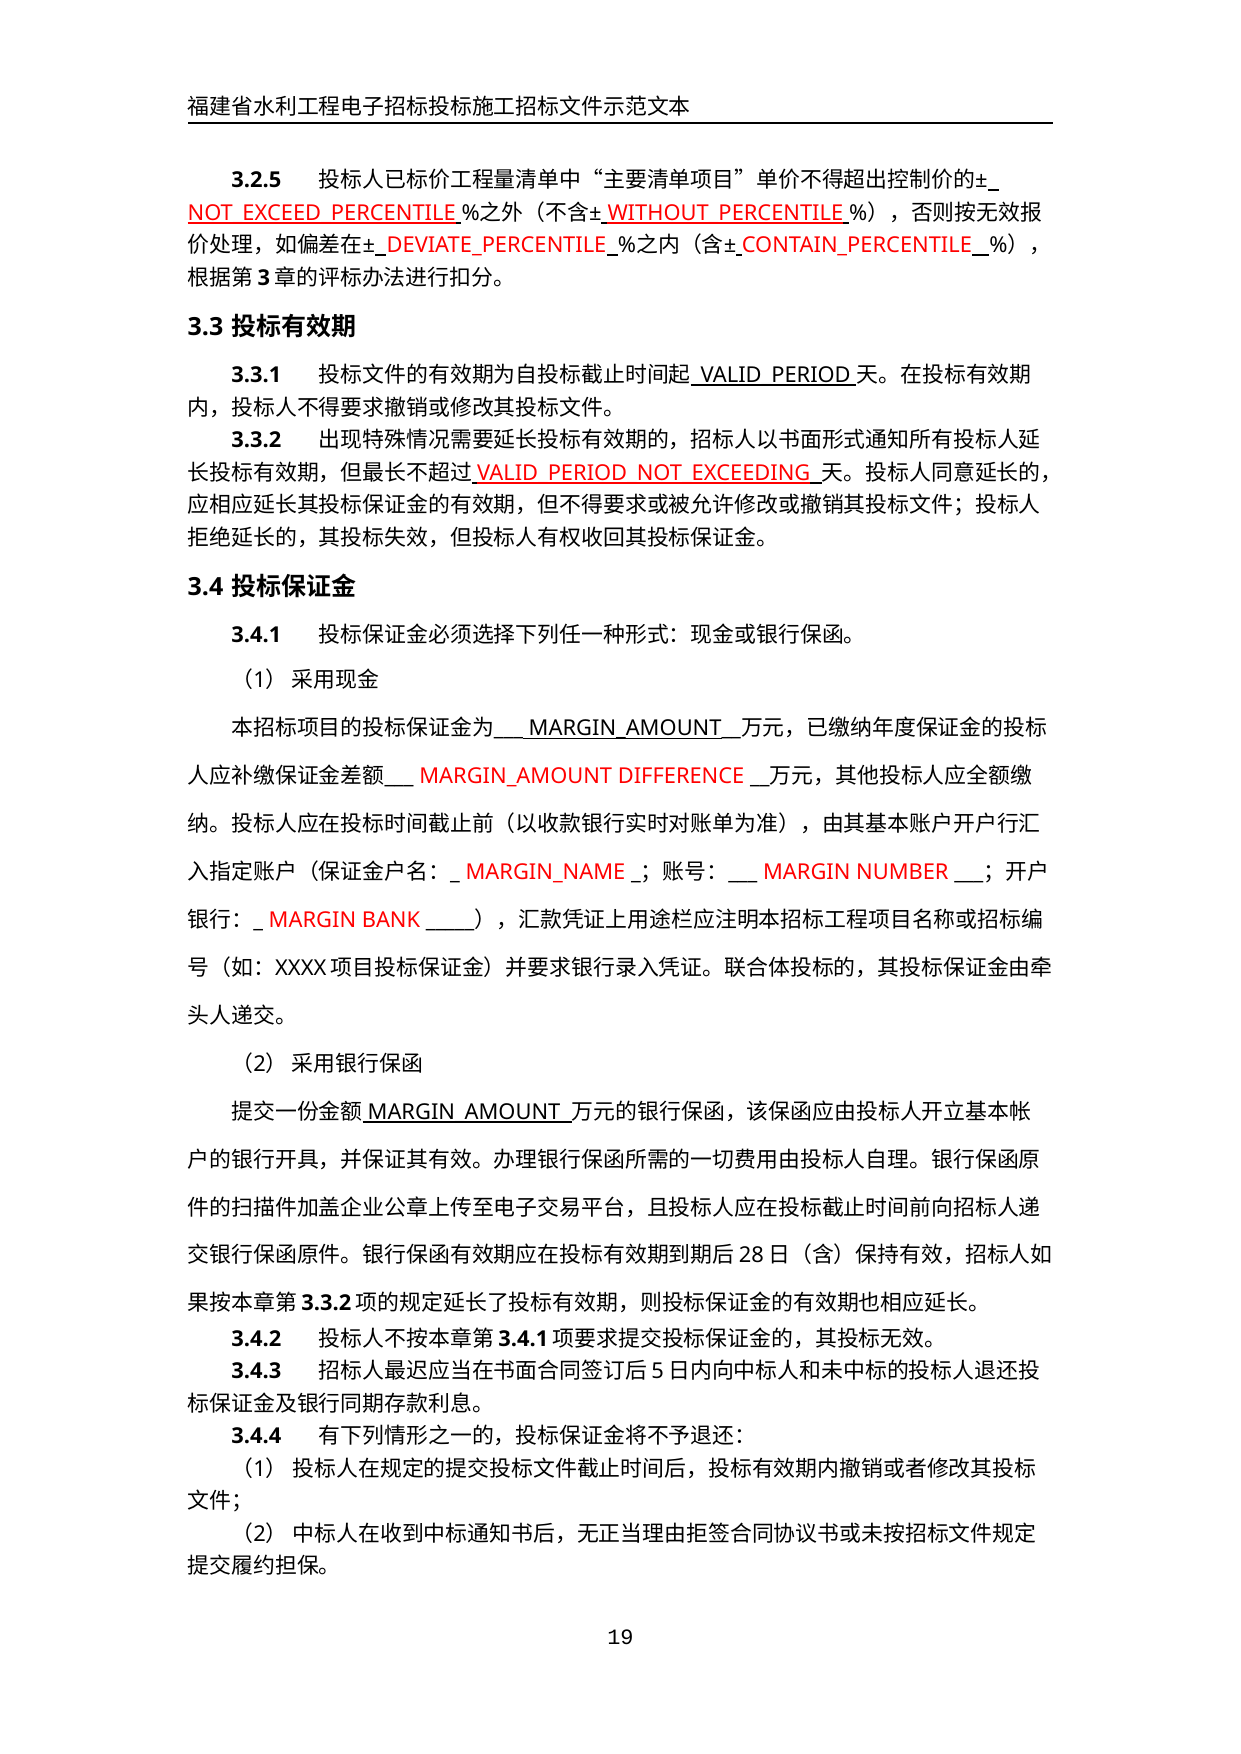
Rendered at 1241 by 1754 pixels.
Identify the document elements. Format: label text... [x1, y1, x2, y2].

list 采用银行保函 [231, 1033, 1053, 1081]
text 本招标项目的投标保证金为___ MARGIN_AMOUNT__万元，已缴纳年度保证金的投标人应补缴保证金差额___ MARGIN_AMOUNT DIFFERENCE __万元，其他投标人应全额缴纳。投标人应在投标时间截止前（以收款银行实时对账单为准），由其基本账户开户行汇入指定账户（保证金户名：_ MARGIN_NAME _；账号：___ MARGIN NUMBER ___；开户银行：_ MARGIN BANK _____），汇款凭证上用途栏应注明本招标工程项目名称或招标编号（如：XXXX项目投标保证金）并要求银行录入凭证。联合体投标的，其投标保证金由牵头人递交。 [187, 697, 1053, 1033]
text 提交一份金额 MARGIN_AMOUNT 万元的银行保函，该保函应由投标人开立基本帐户的银行开具，并保证其有效。办理银行保函所需的一切费用由投标人自理。银行保函原件的扫描件加盖企业公章上传至电子交易平台，且投标人应在投标截止时间前向招标人递交银行保函原件。银行保函有效期应在投标有效期到期后28日（含）保持有效，招标人如果按本章第3.3.2项的规定延长了投标有效期，则投标保证金的有效期也相应延长。 [187, 1081, 1053, 1320]
list 投标文件的有效期为自投标截止时间起 VALID_PERIOD 天。在投标有效期内，投标人不得要求撤销或修改其投标文件。 [187, 357, 1053, 422]
list 采用现金 [231, 649, 1053, 697]
list 投标人在规定的提交投标文件截止时间后，投标有效期内撤销或者修改其投标文件； [187, 1450, 1053, 1515]
list 投标人不按本章第3.4.1项要求提交投标保证金的，其投标无效。 [187, 1320, 1053, 1353]
list 出现特殊情况需要延长投标有效期的，招标人以书面形式通知所有投标人延长投标有效期，但最长不超过 VALID_PERIOD_NOT_EXCEEDING 天。投标人同意延长的，应相应延长其投标保证金的有效期，但不得要求或被允许修改或撤销其投标文件；投标人拒绝延长的，其投标失效，但投标人有权收回其投标保证金。 [187, 422, 1053, 552]
list 投标人已标价工程量清单中“主要清单项目”单价不得超出控制价的± NOT_EXCEED_PERCENTILE %之外（不含± WITHOUT_PERCENTILE %），否则按无效报价处理，如偏差在± DEVIATE_PERCENTILE %之内（含± CONTAIN_PERCENTILE %），根据第3章的评标办法进行扣分。 [187, 162, 1053, 292]
list 投标保证金必须选择下列任一种形式：现金或银行保函。 [187, 617, 1053, 649]
list 有下列情形之一的，投标保证金将不予退还： [187, 1418, 1053, 1450]
list 招标人最迟应当在书面合同签订后5日内向中标人和未中标的投标人退还投标保证金及银行同期存款利息。 [187, 1353, 1053, 1418]
list 投标有效期 [187, 292, 1053, 357]
list 中标人在收到中标通知书后，无正当理由拒签合同协议书或未按招标文件规定提交履约担保。 [187, 1515, 1053, 1580]
list 投标保证金 [187, 552, 1053, 617]
